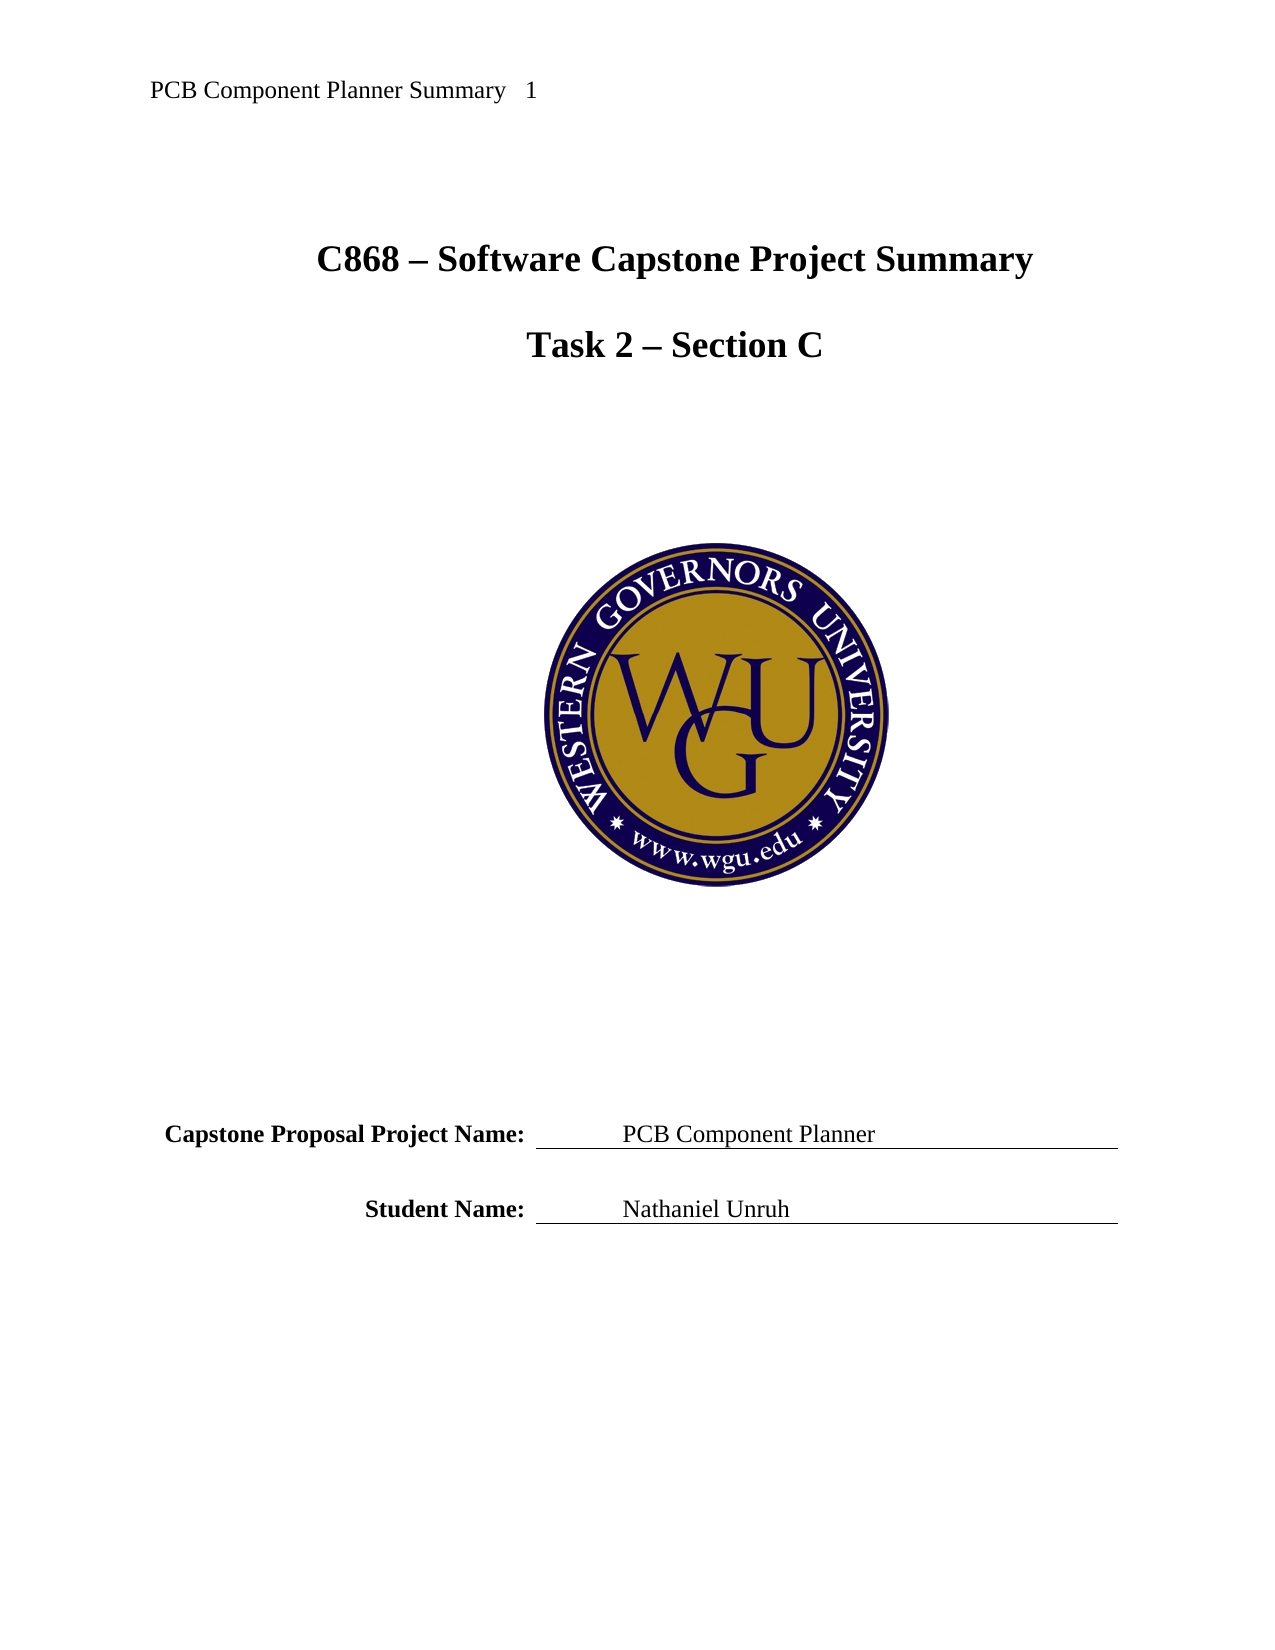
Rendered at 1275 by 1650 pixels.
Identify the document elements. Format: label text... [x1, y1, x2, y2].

table_header PCB Component Planner [536, 430, 1117, 1148]
table_cell Student Name: [152, 1148, 536, 1223]
text Task 2 – Section C [150, 322, 1125, 366]
table_header Capstone Proposal Project Name: [152, 430, 536, 1148]
picture [536, 535, 893, 892]
text C868 – Software Capstone Project Summary [150, 236, 1125, 279]
table_cell Nathaniel Unruh [536, 1149, 1117, 1223]
